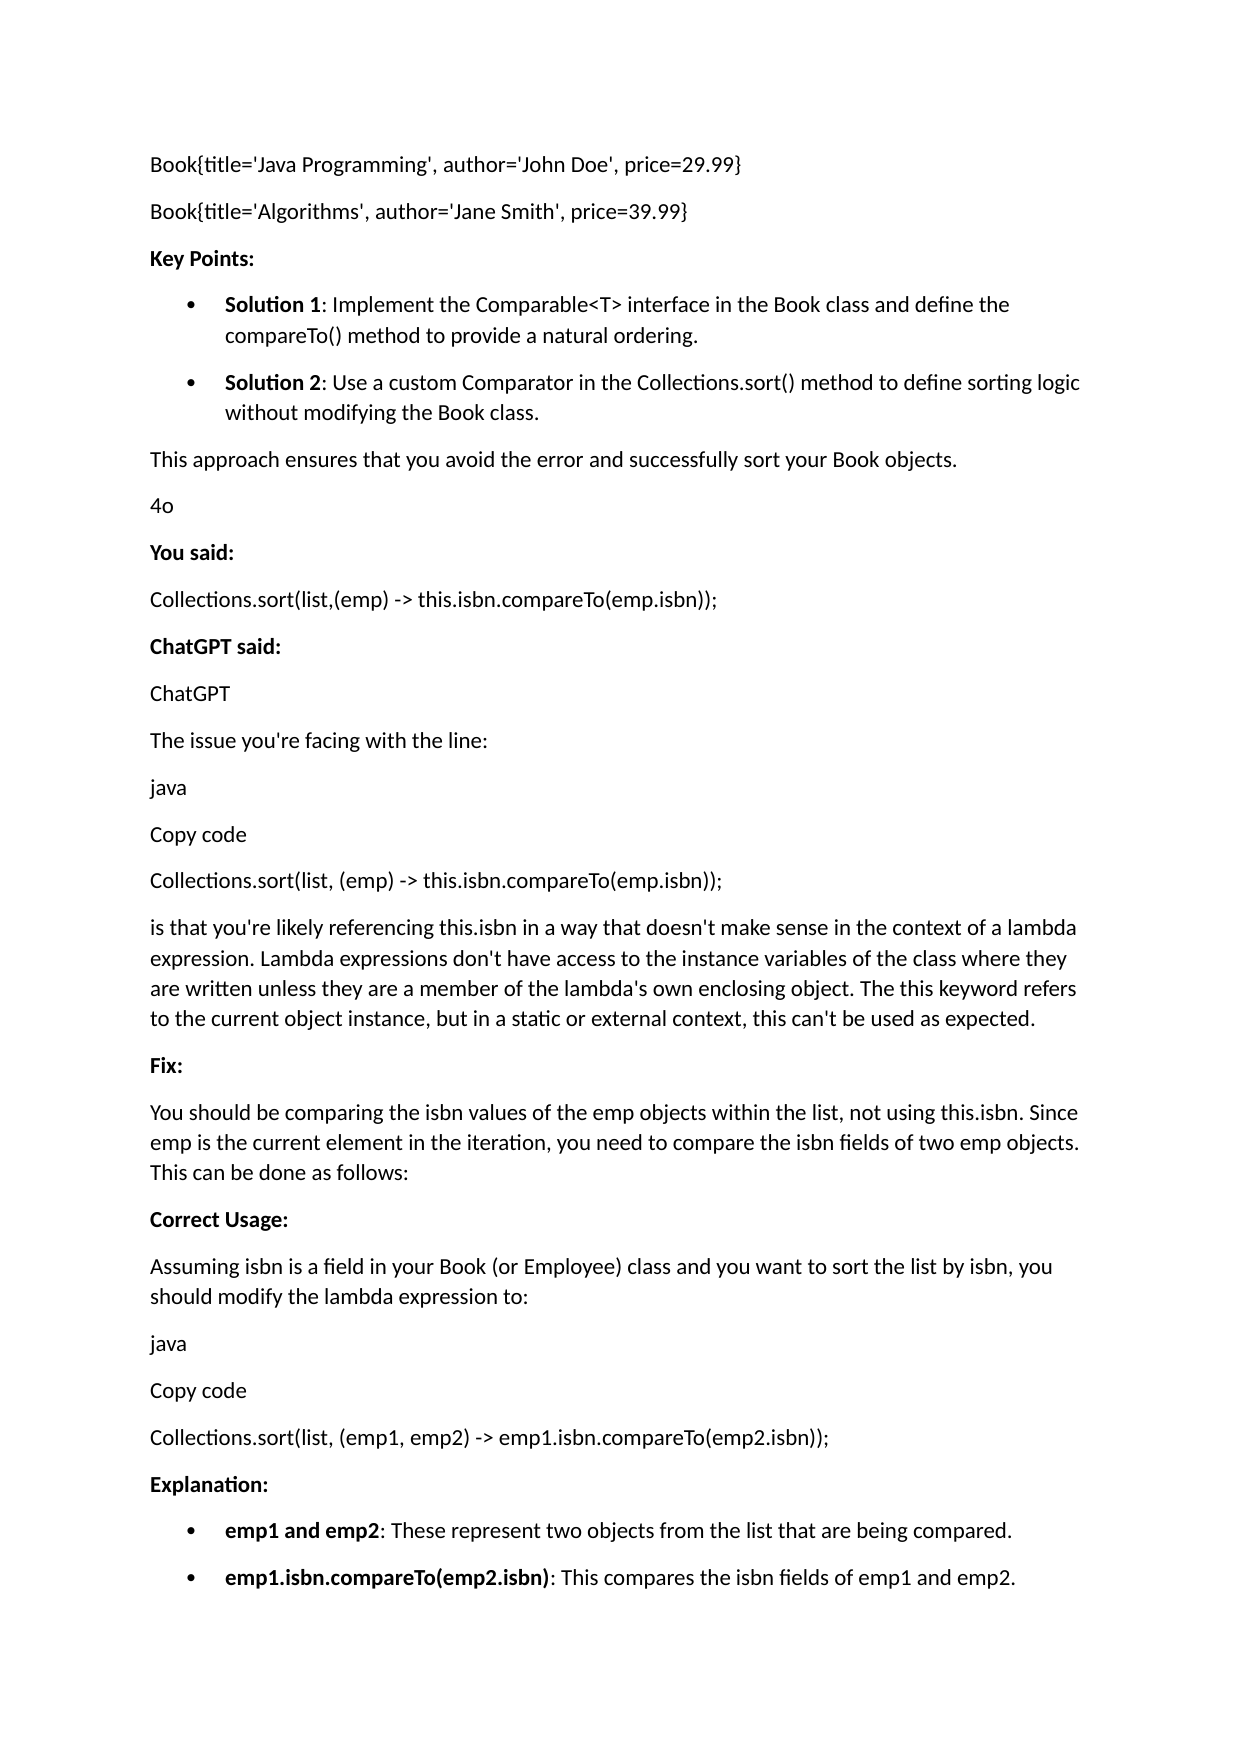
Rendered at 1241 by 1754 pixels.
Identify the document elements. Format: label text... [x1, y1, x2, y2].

text You should be comparing the isbn values of the emp objects within the list, not using this.isbn. Since emp is the current element in the iteration, you need to compare the isbn fields of two emp objects. This can be done as follows: [150, 1098, 1090, 1186]
text is that you're likely referencing this.isbn in a way that doesn't make sense in the context of a lambda expression. Lambda expressions don't have access to the instance variables of the class where they are written unless they are a member of the lambda's own enclosing object. The this keyword refers to the current object instance, but in a static or external context, this can't be used as expected. [150, 913, 1090, 1032]
text The issue you're facing with the line: [150, 726, 1090, 754]
text Assuming isbn is a field in your Book (or Employee) class and you want to sort the list by isbn, you should modify the lambda expression to: [150, 1252, 1090, 1310]
text Collections.sort(list, (emp1, emp2) -> emp1.isbn.compareTo(emp2.isbn)); [150, 1423, 1090, 1451]
text Book{title='Algorithms', author='Jane Smith', price=39.99} [150, 197, 1090, 225]
list emp1 and emp2: These represent two objects from the list that are being compared. [187, 1517, 1090, 1545]
text 4o [150, 492, 1090, 520]
text ChatGPT [150, 679, 1090, 707]
text Collections.sort(list, (emp) -> this.isbn.compareTo(emp.isbn)); [150, 867, 1090, 895]
text Collections.sort(list,(emp) -> this.isbn.compareTo(emp.isbn)); [150, 585, 1090, 613]
text Correct Usage: [150, 1205, 1090, 1233]
text java [150, 1329, 1090, 1357]
list emp1.isbn.compareTo(emp2.isbn): This compares the isbn fields of emp1 and emp2. [187, 1563, 1090, 1592]
list Solution 2: Use a custom Comparator in the Collections.sort() method to define sorting logic without modifying the Book class. [187, 368, 1090, 426]
text This approach ensures that you avoid the error and successfully sort your Book objects. [150, 445, 1090, 473]
text Copy code [150, 820, 1090, 848]
text Explanation: [150, 1470, 1090, 1498]
text Copy code [150, 1376, 1090, 1404]
text Fix: [150, 1051, 1090, 1079]
text ChatGPT said: [150, 632, 1090, 660]
text You said: [150, 538, 1090, 567]
text Key Points: [150, 244, 1090, 272]
text Book{title='Java Programming', author='John Doe', price=29.99} [150, 150, 1090, 178]
list Solution 1: Implement the Comparable<T> interface in the Book class and define the compareTo() method to provide a natural ordering. [187, 291, 1090, 349]
text java [150, 773, 1090, 801]
